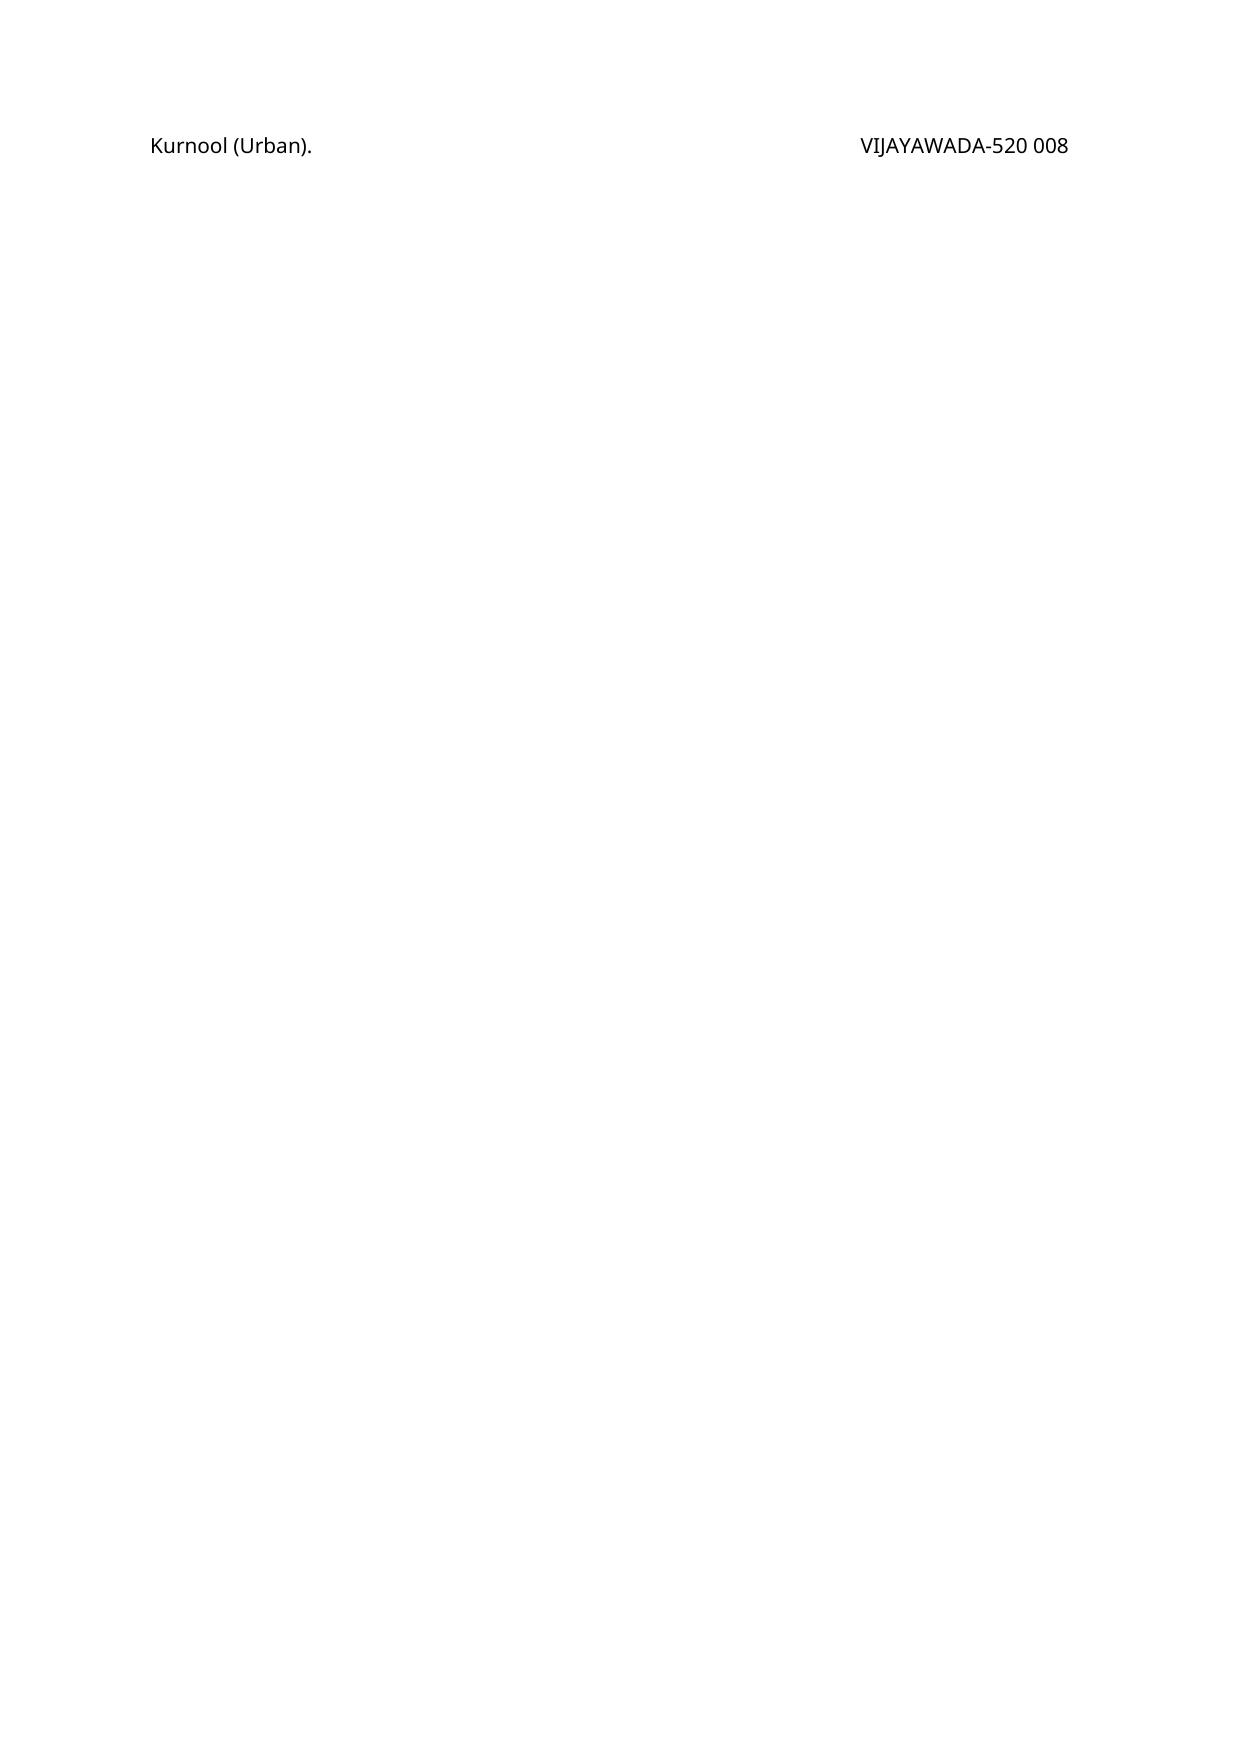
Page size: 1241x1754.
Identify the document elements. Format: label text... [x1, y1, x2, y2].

text Kurnool (Urban). VIJAYAWADA-520 008 [150, 131, 1200, 160]
